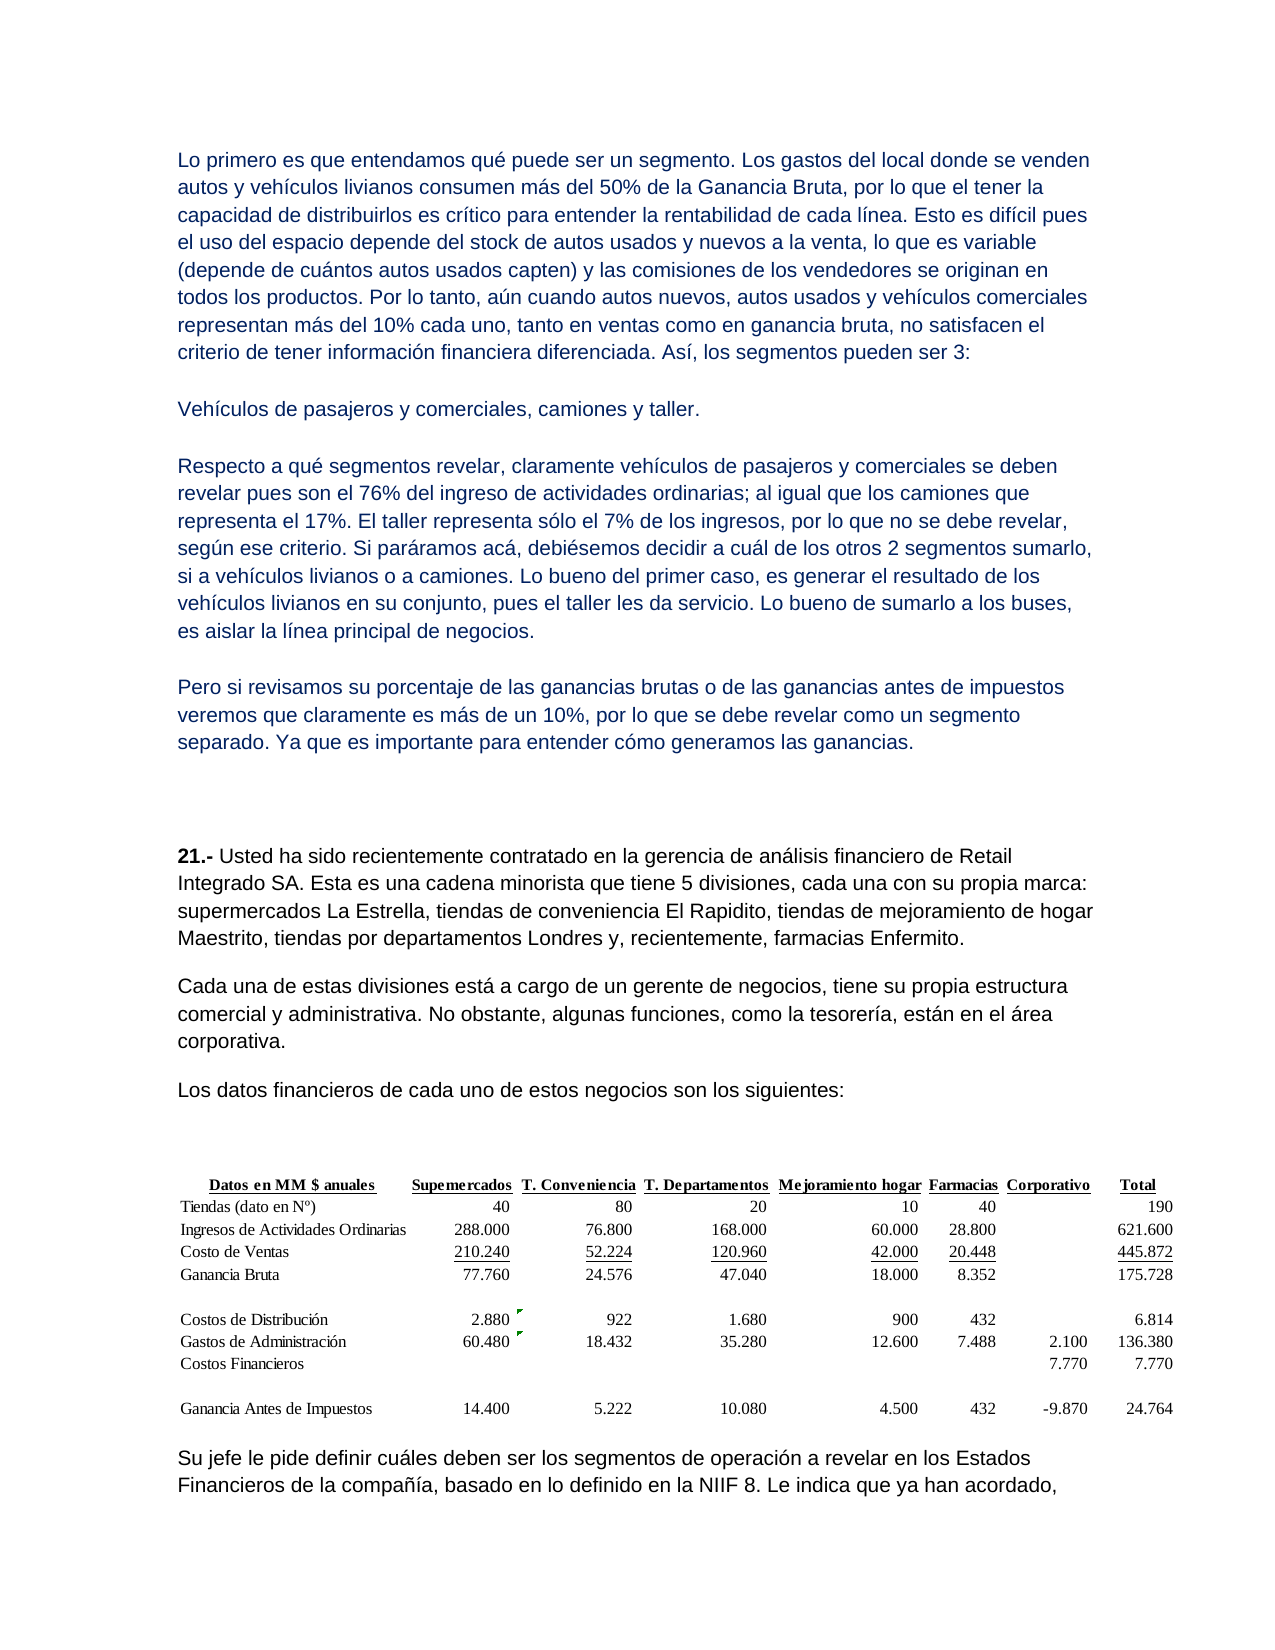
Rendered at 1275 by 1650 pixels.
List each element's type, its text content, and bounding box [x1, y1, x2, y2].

text Lo primero es que entendamos qué puede ser un segmento. Los gastos del local donde se venden autos y vehículos livianos consumen más del 50% de la Ganancia Bruta, por lo que el tener la capacidad de distribuirlos es crítico para entender la rentabilidad de cada línea. Esto es difícil pues el uso del espacio depende del stock de autos usados y nuevos a la venta, lo que es variable (depende de cuántos autos usados capten) y las comisiones de los vendedores se originan en todos los productos. Por lo tanto, aún cuando autos nuevos, autos usados y vehículos comerciales representan más del 10% cada uno, tanto en ventas como en ganancia bruta, no satisfacen el criterio de tener información financiera diferenciada. Así, los segmentos pueden ser 3: [177, 148, 1098, 364]
text Pero si revisamos su porcentaje de las ganancias brutas o de las ganancias antes de impuestos veremos que claramente es más de un 10%, por lo que se debe revelar como un segmento separado. Ya que es importante para entender cómo generamos las ganancias. [177, 675, 1098, 754]
text 21.- Usted ha sido recientemente contratado en la gerencia de análisis financiero de Retail Integrado SA. Esta es una cadena minorista que tiene 5 divisiones, cada una con su propia marca: supermercados La Estrella, tiendas de conveniencia El Rapidito, tiendas de mejoramiento de hogar Maestrito, tiendas por departamentos Londres y, recientemente, farmacias Enfermito. [177, 843, 1098, 950]
text Cada una de estas divisiones está a cargo de un gerente de negocios, tiene su propia estructura comercial y administrativa. No obstante, algunas funciones, como la tesorería, están en el área corporativa. [177, 974, 1098, 1053]
text Vehículos de pasajeros y comerciales, camiones y taller. [177, 397, 1098, 421]
text Los datos financieros de cada uno de estos negocios son los siguientes: [177, 1078, 1098, 1102]
text Respecto a qué segmentos revelar, claramente vehículos de pasajeros y comerciales se deben revelar pues son el 76% del ingreso de actividades ordinarias; al igual que los camiones que representa el 17%. El taller representa sólo el 7% de los ingresos, por lo que no se debe revelar, según ese criterio. Si paráramos acá, debiésemos decidir a cuál de los otros 2 segmentos sumarlo, si a vehículos livianos o a camiones. Lo bueno del primer caso, es generar el resultado de los vehículos livianos en su conjunto, pues el taller les da servicio. Lo bueno de sumarlo a los buses, es aislar la línea principal de negocios. [177, 453, 1098, 642]
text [177, 1446, 1098, 1497]
